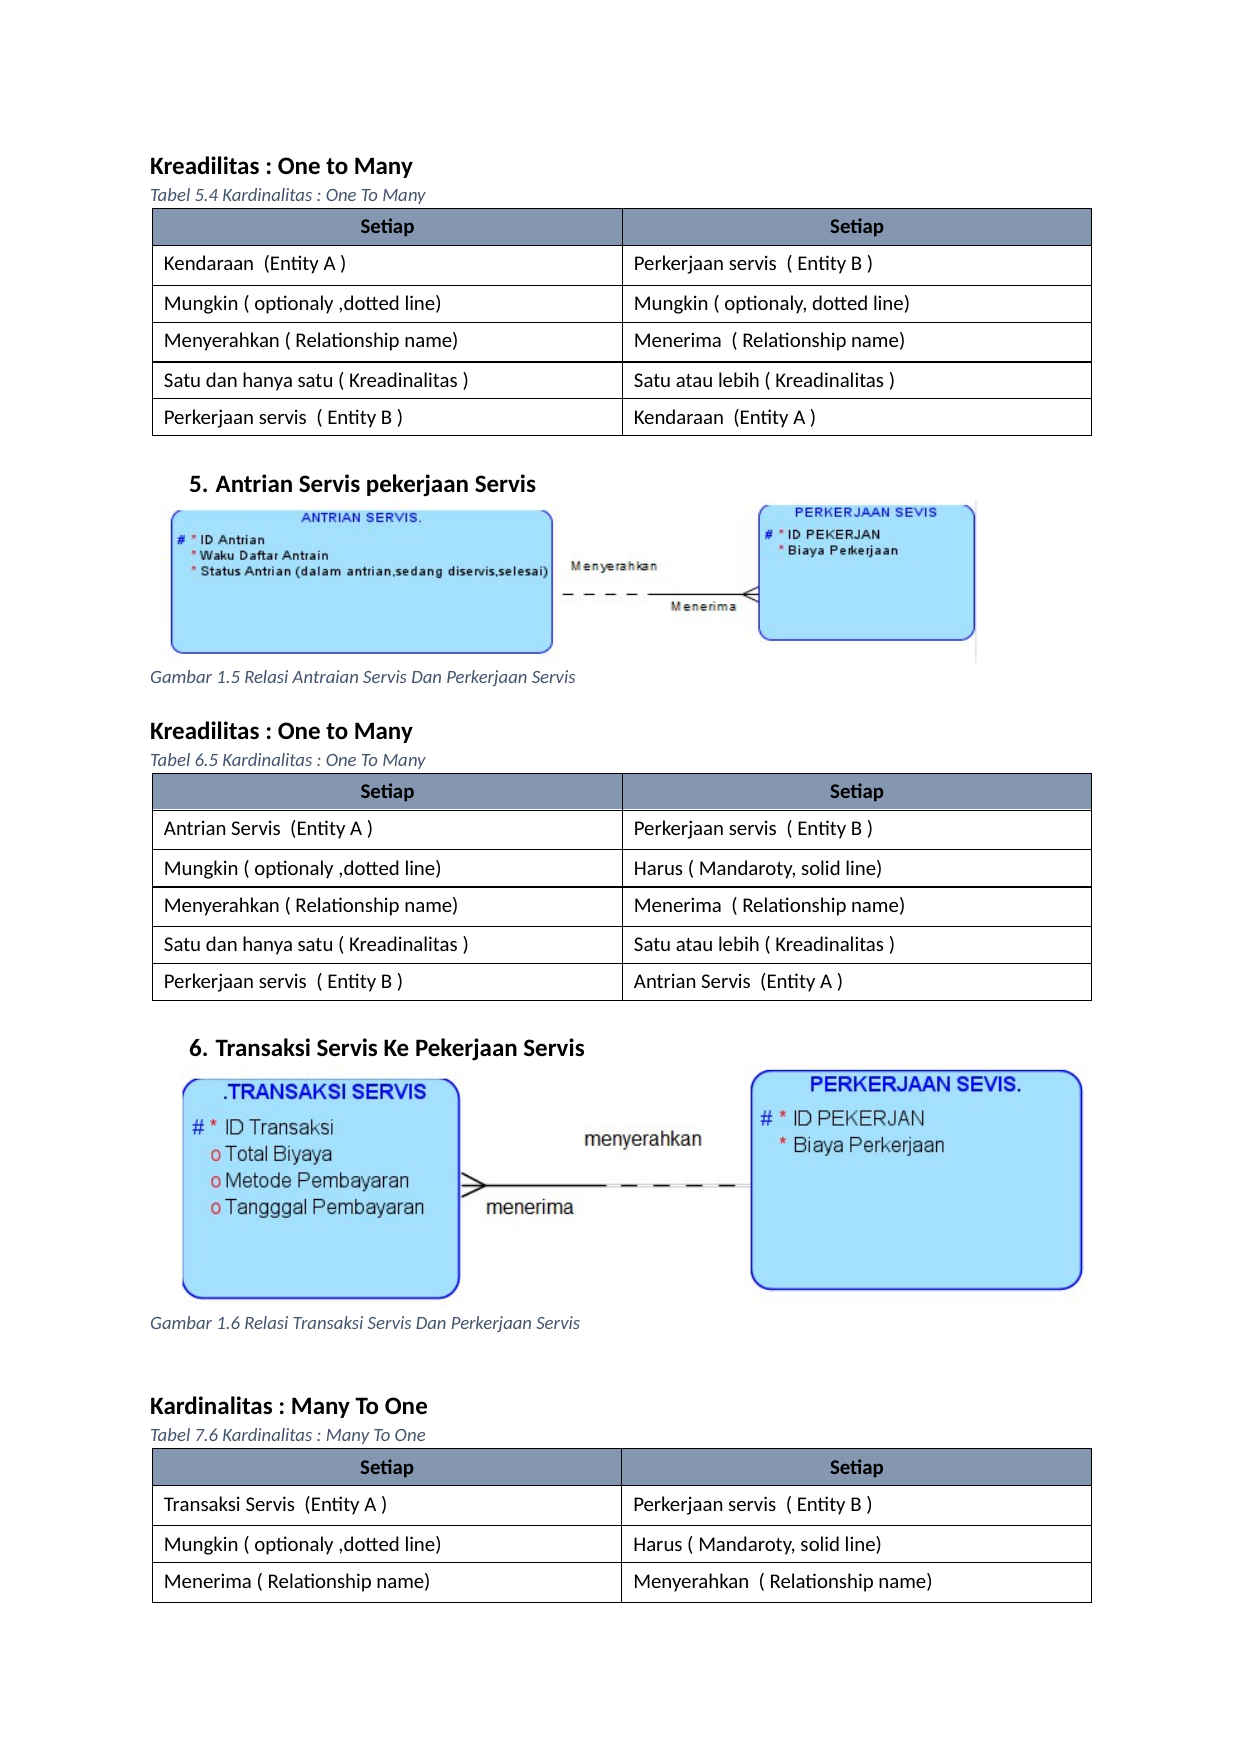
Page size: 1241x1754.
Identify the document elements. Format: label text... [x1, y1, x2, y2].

table_cell Mungkin ( optionaly ,dotted line) [153, 1526, 621, 1562]
table_cell Satu atau lebih ( Kreadinalitas ) [623, 363, 1091, 398]
table_header Setiap [622, 1449, 1091, 1485]
table_cell Antrian Servis (Entity A ) [153, 811, 622, 849]
text Tabel 5.4 Kardinalitas : One To Many [150, 183, 1090, 206]
table_cell Menerima ( Relationship name) [623, 888, 1091, 926]
table_header Setiap [623, 774, 1091, 809]
table_cell Harus ( Mandaroty, solid line) [622, 1526, 1091, 1562]
table_cell Menerima ( Relationship name) [623, 323, 1091, 361]
subtitle 5. Antrian Servis pekerjaan Servis [189, 468, 1090, 498]
table_cell Perkerjaan servis ( Entity B ) [153, 964, 622, 1000]
table_cell Kendaraan (Entity A ) [153, 246, 622, 284]
table_cell Mungkin ( optionaly ,dotted line) [153, 850, 622, 886]
subtitle Kreadilitas : One to Many [150, 150, 1090, 181]
table_header Setiap [153, 774, 622, 809]
table_cell Menerima ( Relationship name) [153, 1563, 621, 1602]
text Tabel 6.5 Kardinalitas : One To Many [150, 748, 1090, 771]
table_cell Satu atau lebih ( Kreadinalitas ) [623, 927, 1091, 963]
text Tabel 7.6 Kardinalitas : Many To One [150, 1423, 1090, 1446]
table_cell Antrian Servis (Entity A ) [623, 964, 1091, 1000]
table_cell Menyerahkan ( Relationship name) [153, 323, 622, 361]
table_header Setiap [153, 209, 622, 245]
table_cell Transaksi Servis (Entity A ) [153, 1486, 621, 1525]
table_cell Satu dan hanya satu ( Kreadinalitas ) [153, 927, 622, 963]
table_cell Menyerahkan ( Relationship name) [622, 1563, 1091, 1602]
table_header Setiap [623, 209, 1091, 245]
table_cell Harus ( Mandaroty, solid line) [623, 850, 1091, 886]
subtitle Kreadilitas : One to Many [150, 715, 1090, 745]
table_cell Perkerjaan servis ( Entity B ) [623, 246, 1091, 284]
table_cell Satu dan hanya satu ( Kreadinalitas ) [153, 363, 622, 398]
subtitle Kardinalitas : Many To One [150, 1390, 1090, 1421]
table_cell Mungkin ( optionaly, dotted line) [623, 286, 1091, 322]
picture [160, 1065, 1091, 1309]
table_cell Perkerjaan servis ( Entity B ) [153, 399, 622, 435]
table_cell Perkerjaan servis ( Entity B ) [623, 811, 1091, 849]
table_cell Mungkin ( optionaly ,dotted line) [153, 286, 622, 322]
picture [160, 500, 978, 663]
text Gambar 1.6 Relasi Transaksi Servis Dan Perkerjaan Servis [150, 1311, 1090, 1334]
table_cell Kendaraan (Entity A ) [623, 399, 1091, 435]
table_cell Menyerahkan ( Relationship name) [153, 888, 622, 926]
text Gambar 1.5 Relasi Antraian Servis Dan Perkerjaan Servis [150, 665, 1090, 688]
subtitle 6. Transaksi Servis Ke Pekerjaan Servis [189, 1032, 1090, 1063]
table_cell Perkerjaan servis ( Entity B ) [622, 1486, 1091, 1525]
table_header Setiap [153, 1449, 621, 1485]
